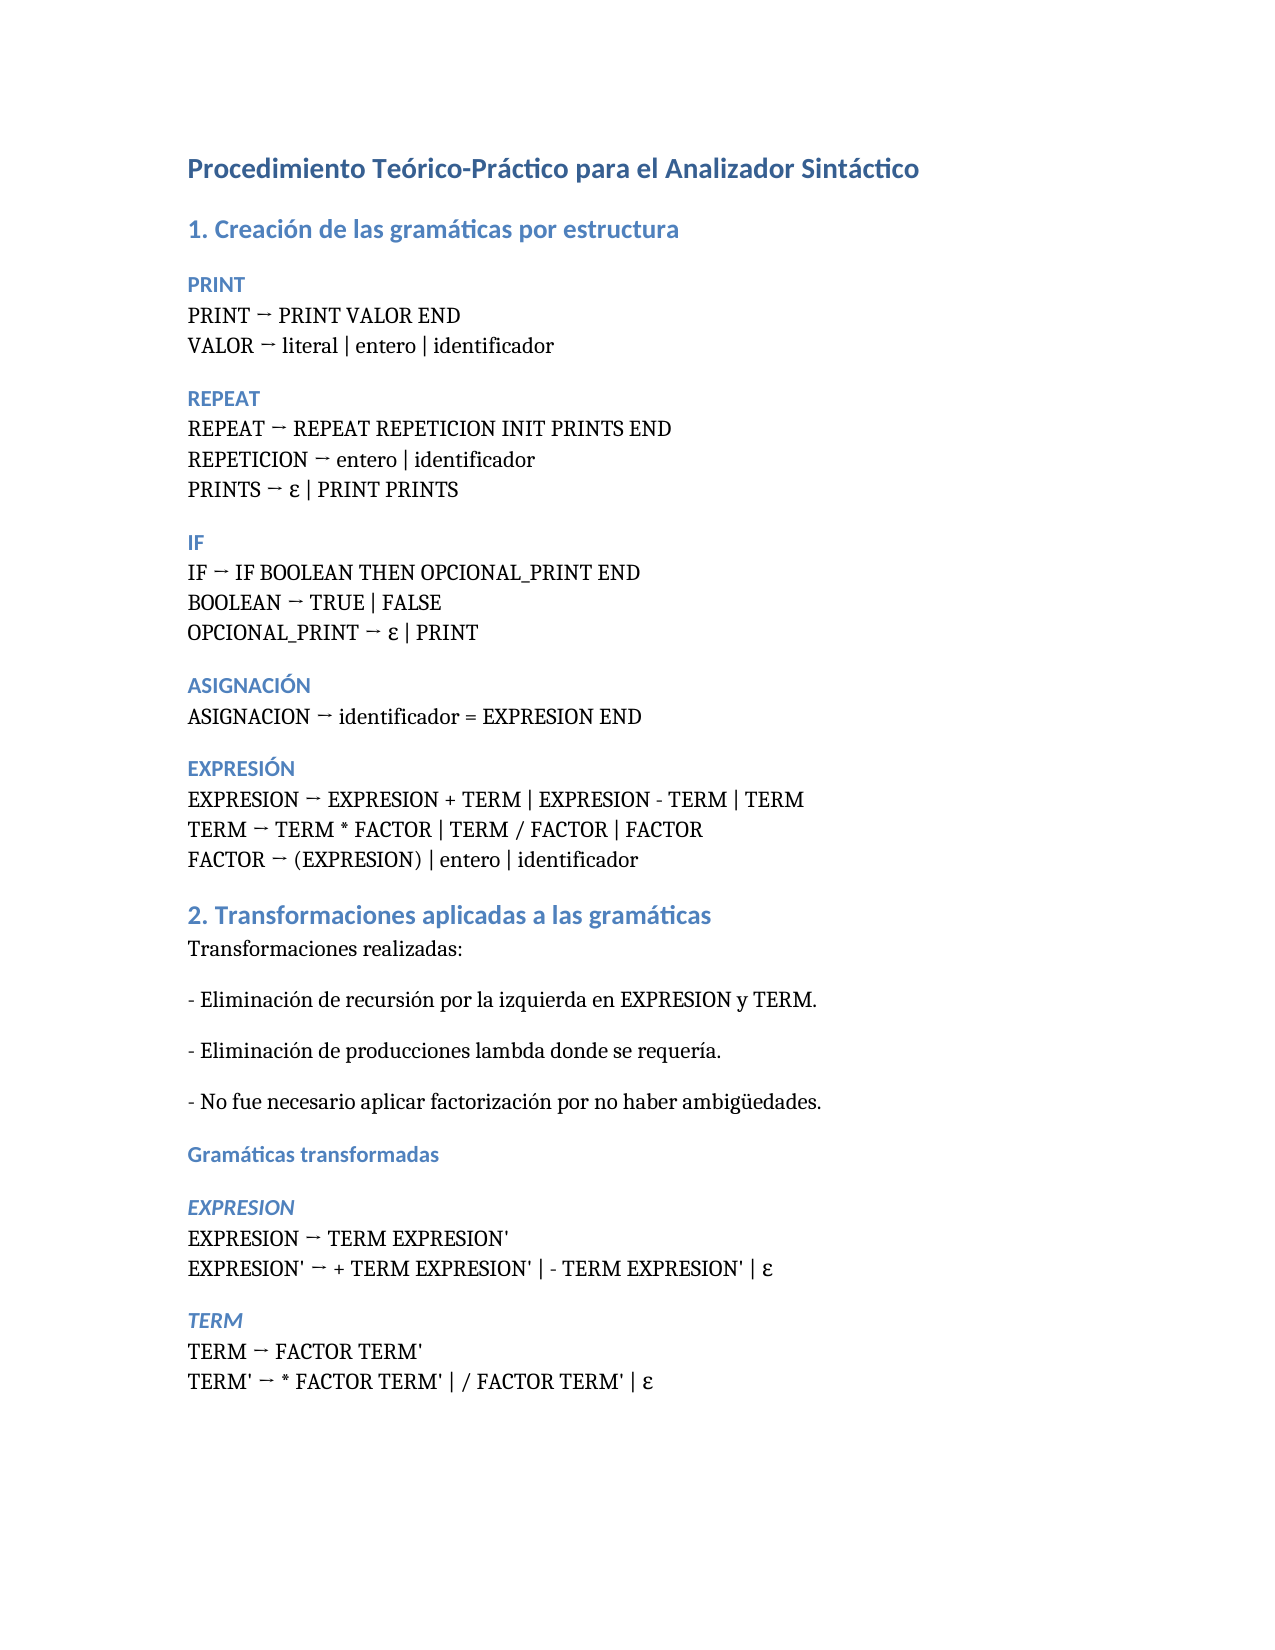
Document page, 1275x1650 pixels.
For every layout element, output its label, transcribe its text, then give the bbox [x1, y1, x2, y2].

subtitle ASIGNACIÓN [187, 671, 1087, 699]
subtitle 2. Transformaciones aplicadas a las gramáticas [187, 898, 1087, 931]
subtitle Gramáticas transformadas [187, 1140, 1087, 1168]
text ASIGNACION → identificador = EXPRESION END [187, 703, 1087, 730]
text - Eliminación de producciones lambda donde se requería. [187, 1038, 1087, 1064]
text Transformaciones realizadas: [187, 936, 1087, 962]
text - No fue necesario aplicar factorización por no haber ambigüedades. [187, 1089, 1087, 1116]
subtitle REPEAT [187, 384, 1087, 412]
text TERM → FACTOR TERM' TERM' → * FACTOR TERM' | / FACTOR TERM' | ε [187, 1339, 1087, 1395]
text REPEAT → REPEAT REPETICION INIT PRINTS END REPETICION → entero | identificador PRINTS → ε | PRINT PRINTS [187, 416, 1087, 503]
subtitle EXPRESIÓN [187, 754, 1087, 782]
text - Eliminación de recursión por la izquierda en EXPRESION y TERM. [187, 987, 1087, 1013]
text PRINT → PRINT VALOR END VALOR → literal | entero | identificador [187, 303, 1087, 359]
text IF → IF BOOLEAN THEN OPCIONAL_PRINT END BOOLEAN → TRUE | FALSE OPCIONAL_PRINT → ε | PRINT [187, 560, 1087, 647]
subtitle 1. Creación de las gramáticas por estructura [187, 212, 1087, 245]
subtitle IF [187, 528, 1087, 556]
text EXPRESION → EXPRESION + TERM | EXPRESION - TERM | TERM TERM → TERM * FACTOR | TERM / FACTOR | FACTOR FACTOR → (EXPRESION) | entero | identificador [187, 787, 1087, 873]
subtitle Procedimiento Teórico-Práctico para el Analizador Sintáctico [187, 150, 1087, 186]
subtitle EXPRESION [187, 1193, 1087, 1221]
subtitle TERM [187, 1307, 1087, 1335]
text EXPRESION → TERM EXPRESION' EXPRESION' → + TERM EXPRESION' | - TERM EXPRESION' | ε [187, 1225, 1087, 1282]
subtitle PRINT [187, 271, 1087, 298]
